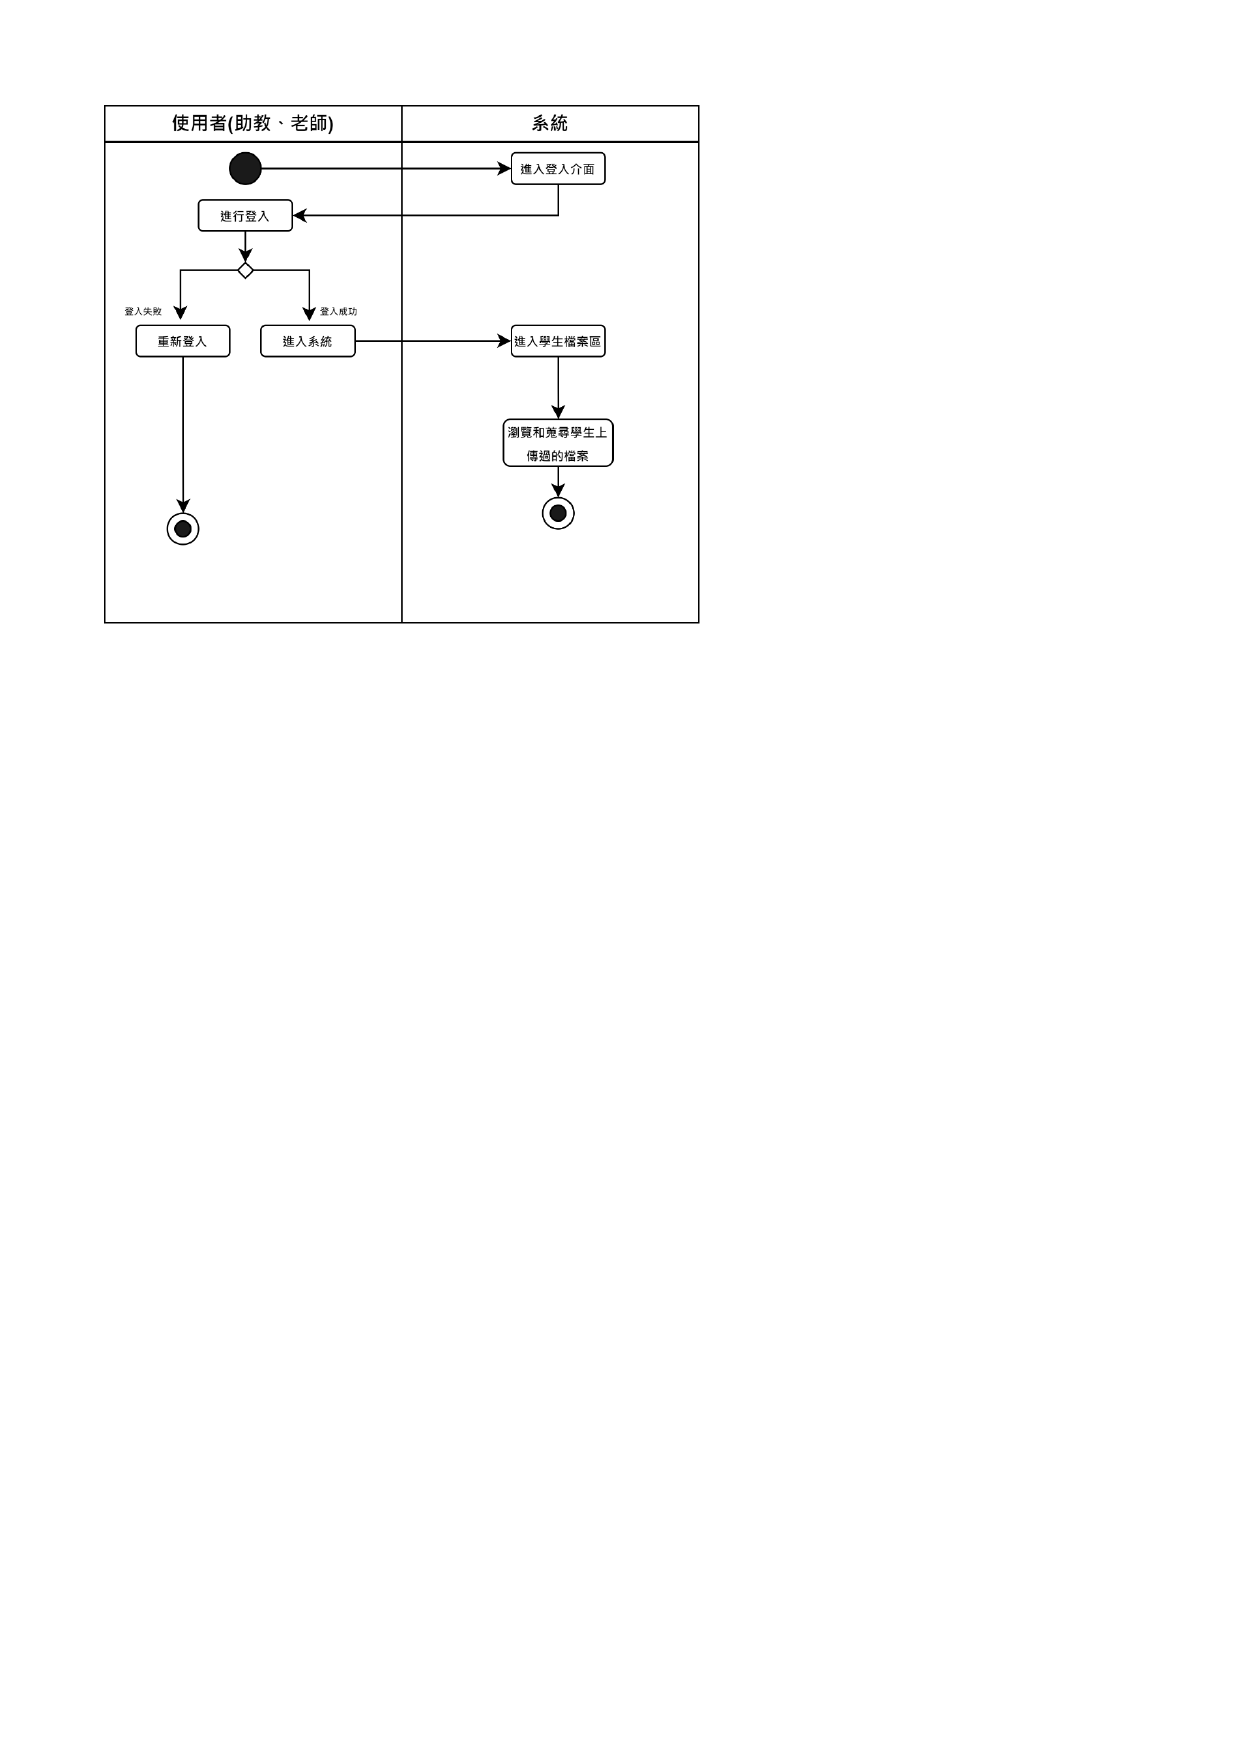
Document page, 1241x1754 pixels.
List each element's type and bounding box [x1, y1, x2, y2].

picture [88, 89, 715, 639]
